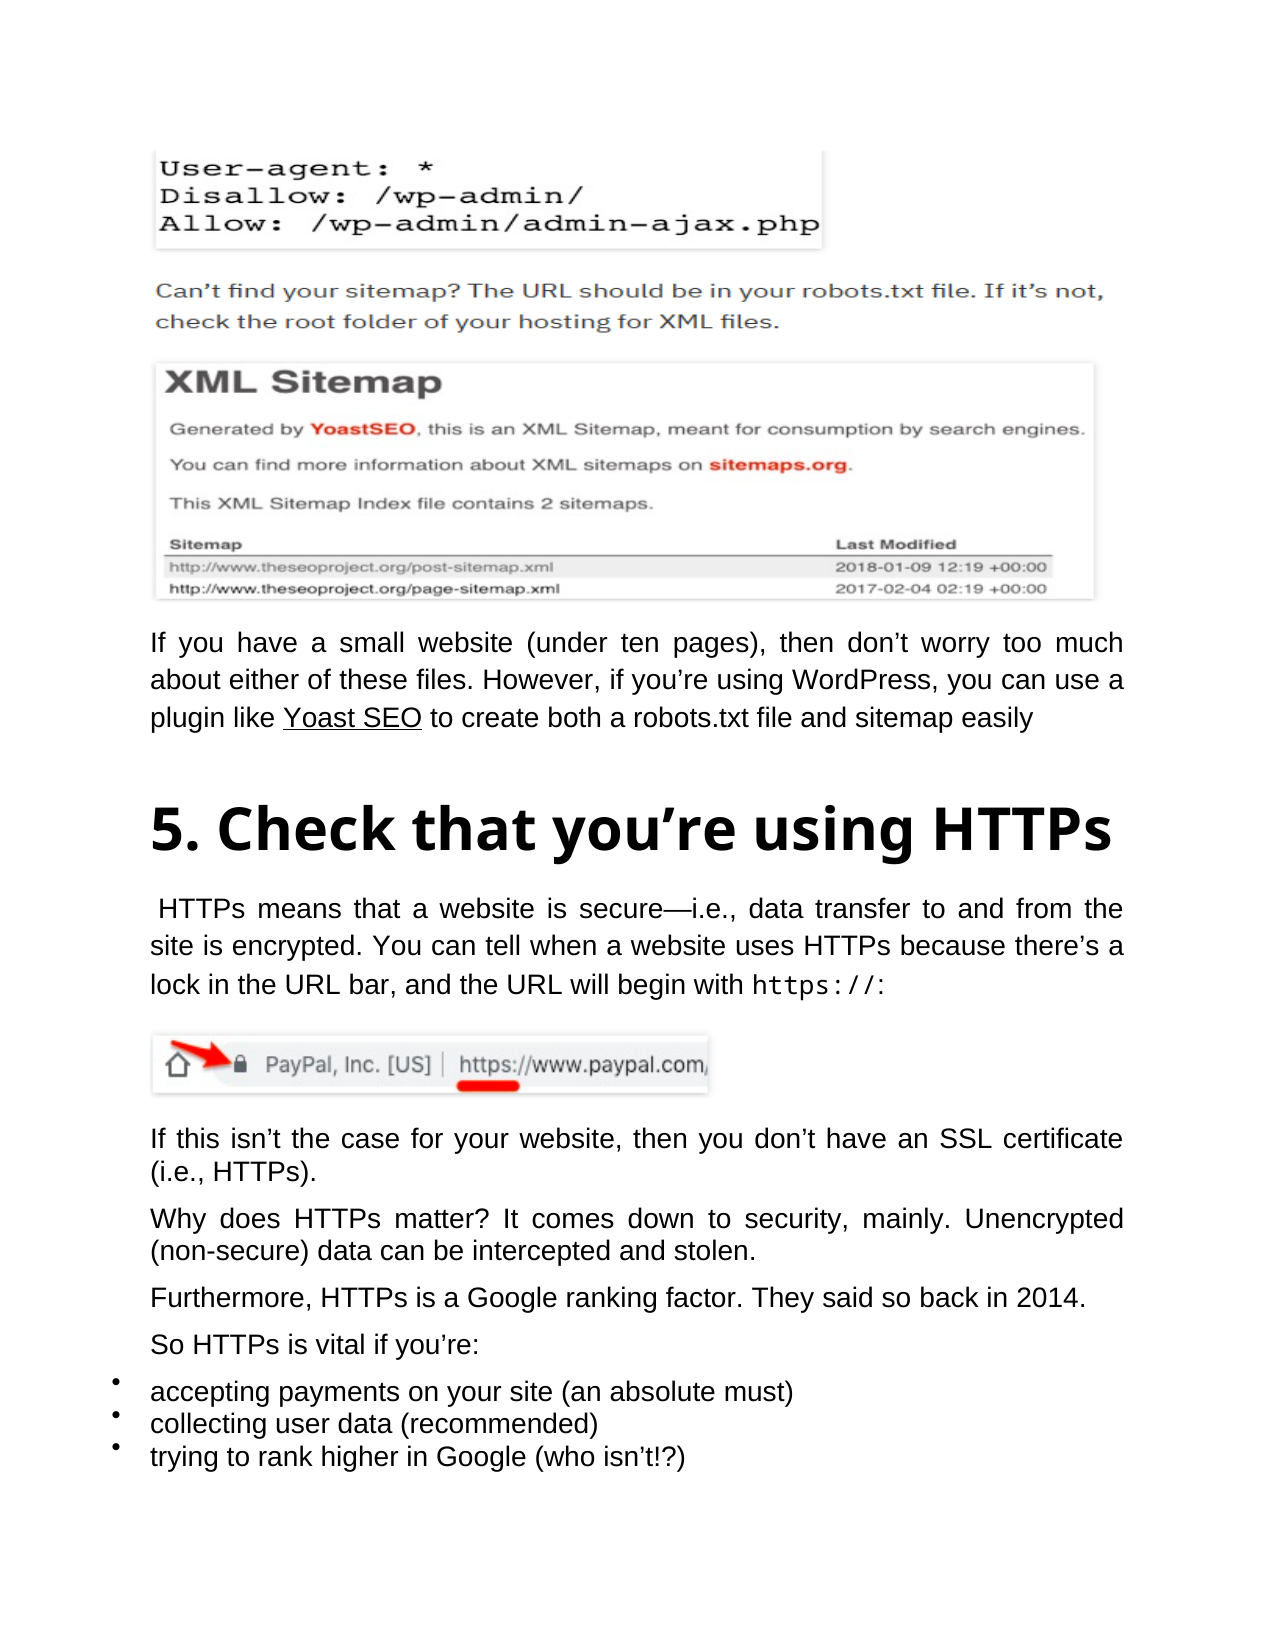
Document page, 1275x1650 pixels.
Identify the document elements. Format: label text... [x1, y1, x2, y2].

list accepting payments on your site (an absolute must) [112, 1375, 1125, 1407]
list trying to rank higher in Google (who isn’t!?) [112, 1440, 1125, 1472]
text Why does HTTPs matter? It comes down to security, mainly. Unencrypted (non-secure) data can be intercepted and stolen. [150, 1202, 1125, 1267]
picture [150, 150, 1119, 602]
picture [150, 1028, 725, 1098]
text 5. Check that you’re using HTTPs [150, 786, 1125, 867]
text If you have a small website (under ten pages), then don’t worry too much about either of these files. However, if you’re using WordPress, you can use a plugin like Yoast SEO to create both a robots.txt file and sitemap easily [150, 696, 1125, 733]
text Furthermore, HTTPs is a Google ranking factor. They said so back in 2014. [150, 1281, 1125, 1313]
text If this isn’t the case for your website, then you don’t have an SSL certificate (i.e., HTTPs). [150, 1122, 1125, 1187]
text HTTPs means that a website is secure—i.e., data transfer to and from the site is encrypted. You can tell when a website uses HTTPs because there’s a lock in the URL bar, and the URL will begin with https://: [150, 961, 1125, 1002]
text So HTTPs is vital if you’re: [150, 1328, 1125, 1361]
list collecting user data (recommended) [112, 1407, 1125, 1440]
